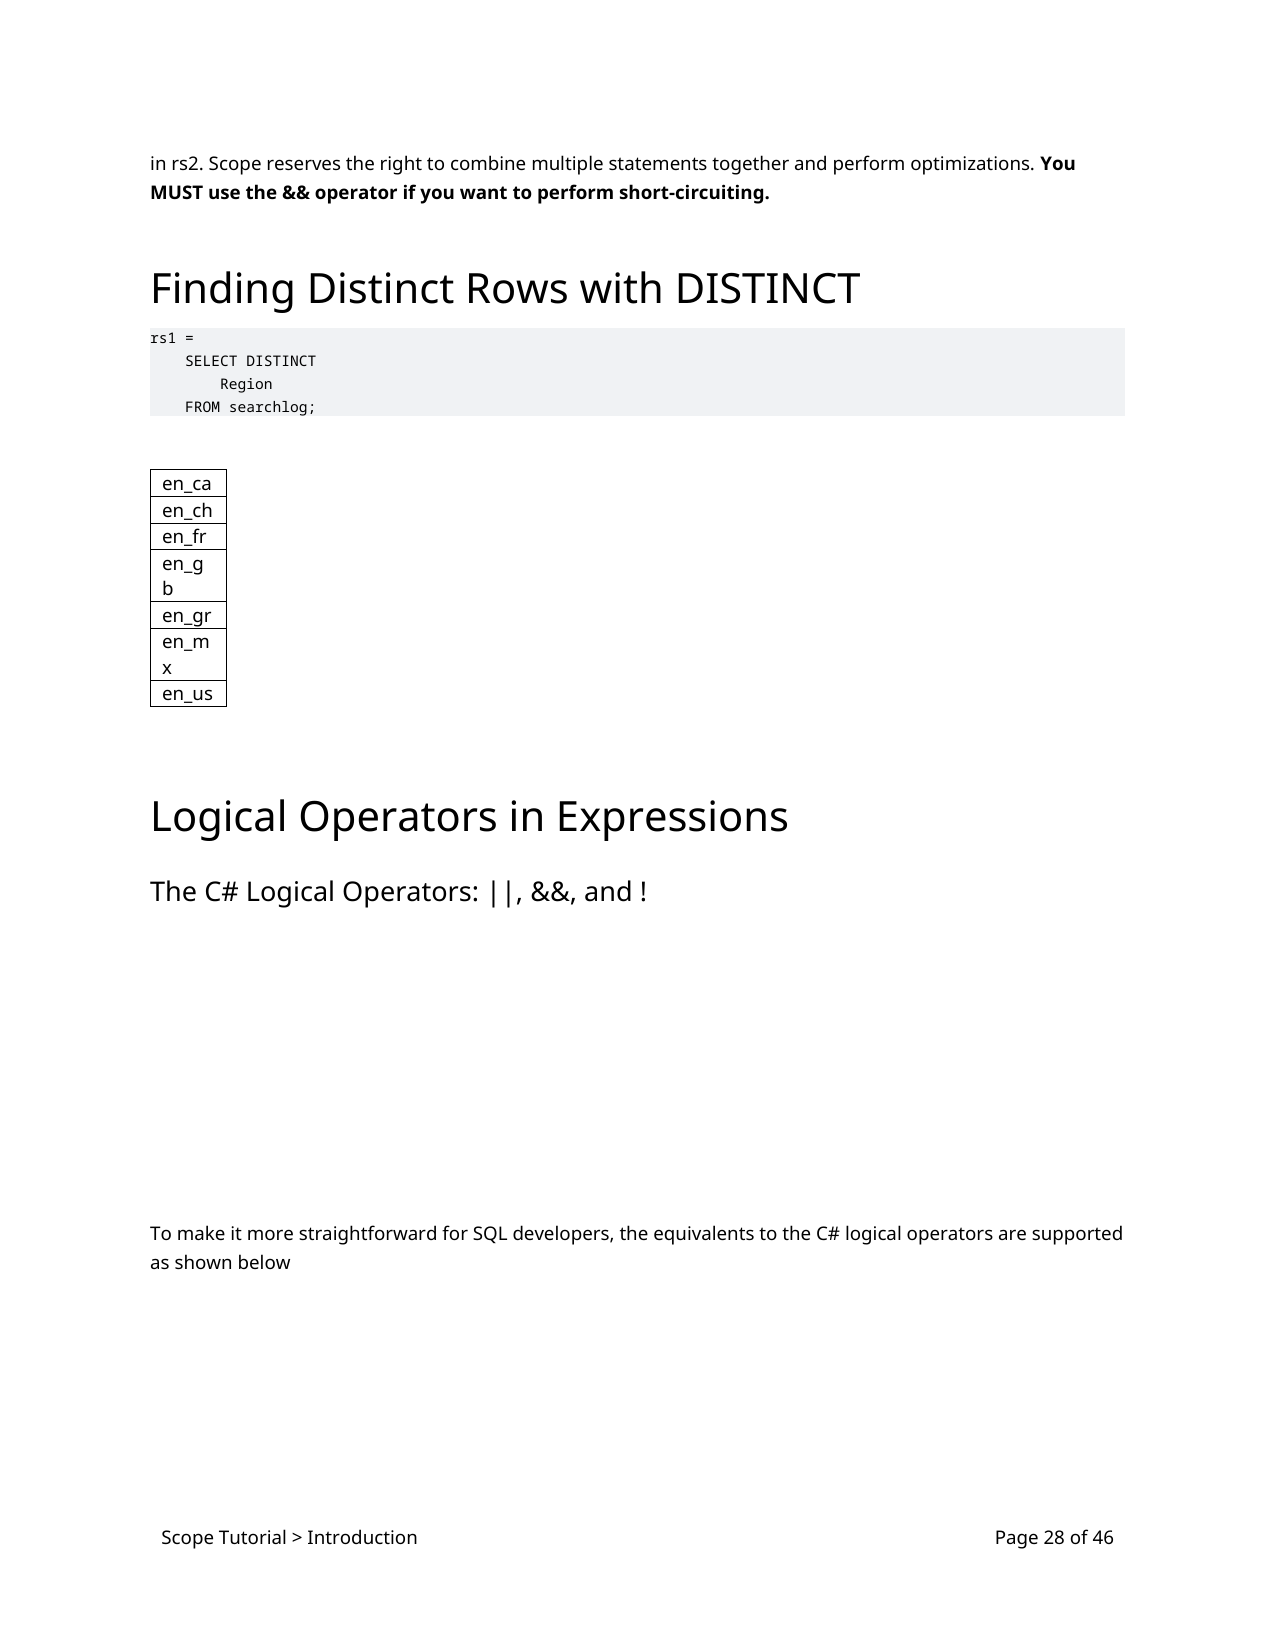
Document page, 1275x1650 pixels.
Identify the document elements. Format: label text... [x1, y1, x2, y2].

table_cell en_us [151, 681, 226, 706]
table_cell en_ch [151, 497, 226, 522]
subtitle The C# Logical Operators: ||, &&, and ! [150, 873, 1125, 909]
table_cell en_gb [151, 550, 226, 601]
table_header en_ca [151, 470, 226, 496]
text FROM searchlog; [150, 396, 1125, 416]
table_cell en_fr [151, 524, 226, 549]
subtitle Finding Distinct Rows with DISTINCT [150, 258, 1125, 315]
text To make it more straightforward for SQL developers, the equivalents to the C# logical operators are supported as shown below [150, 1220, 1125, 1274]
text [150, 150, 1125, 205]
table_cell en_gr [151, 602, 226, 628]
table_cell en_mx [151, 629, 226, 680]
subtitle Logical Operators in Expressions [150, 787, 1125, 843]
text rs1 = SELECT DISTINCT [150, 328, 1125, 371]
text Region [150, 373, 1125, 393]
